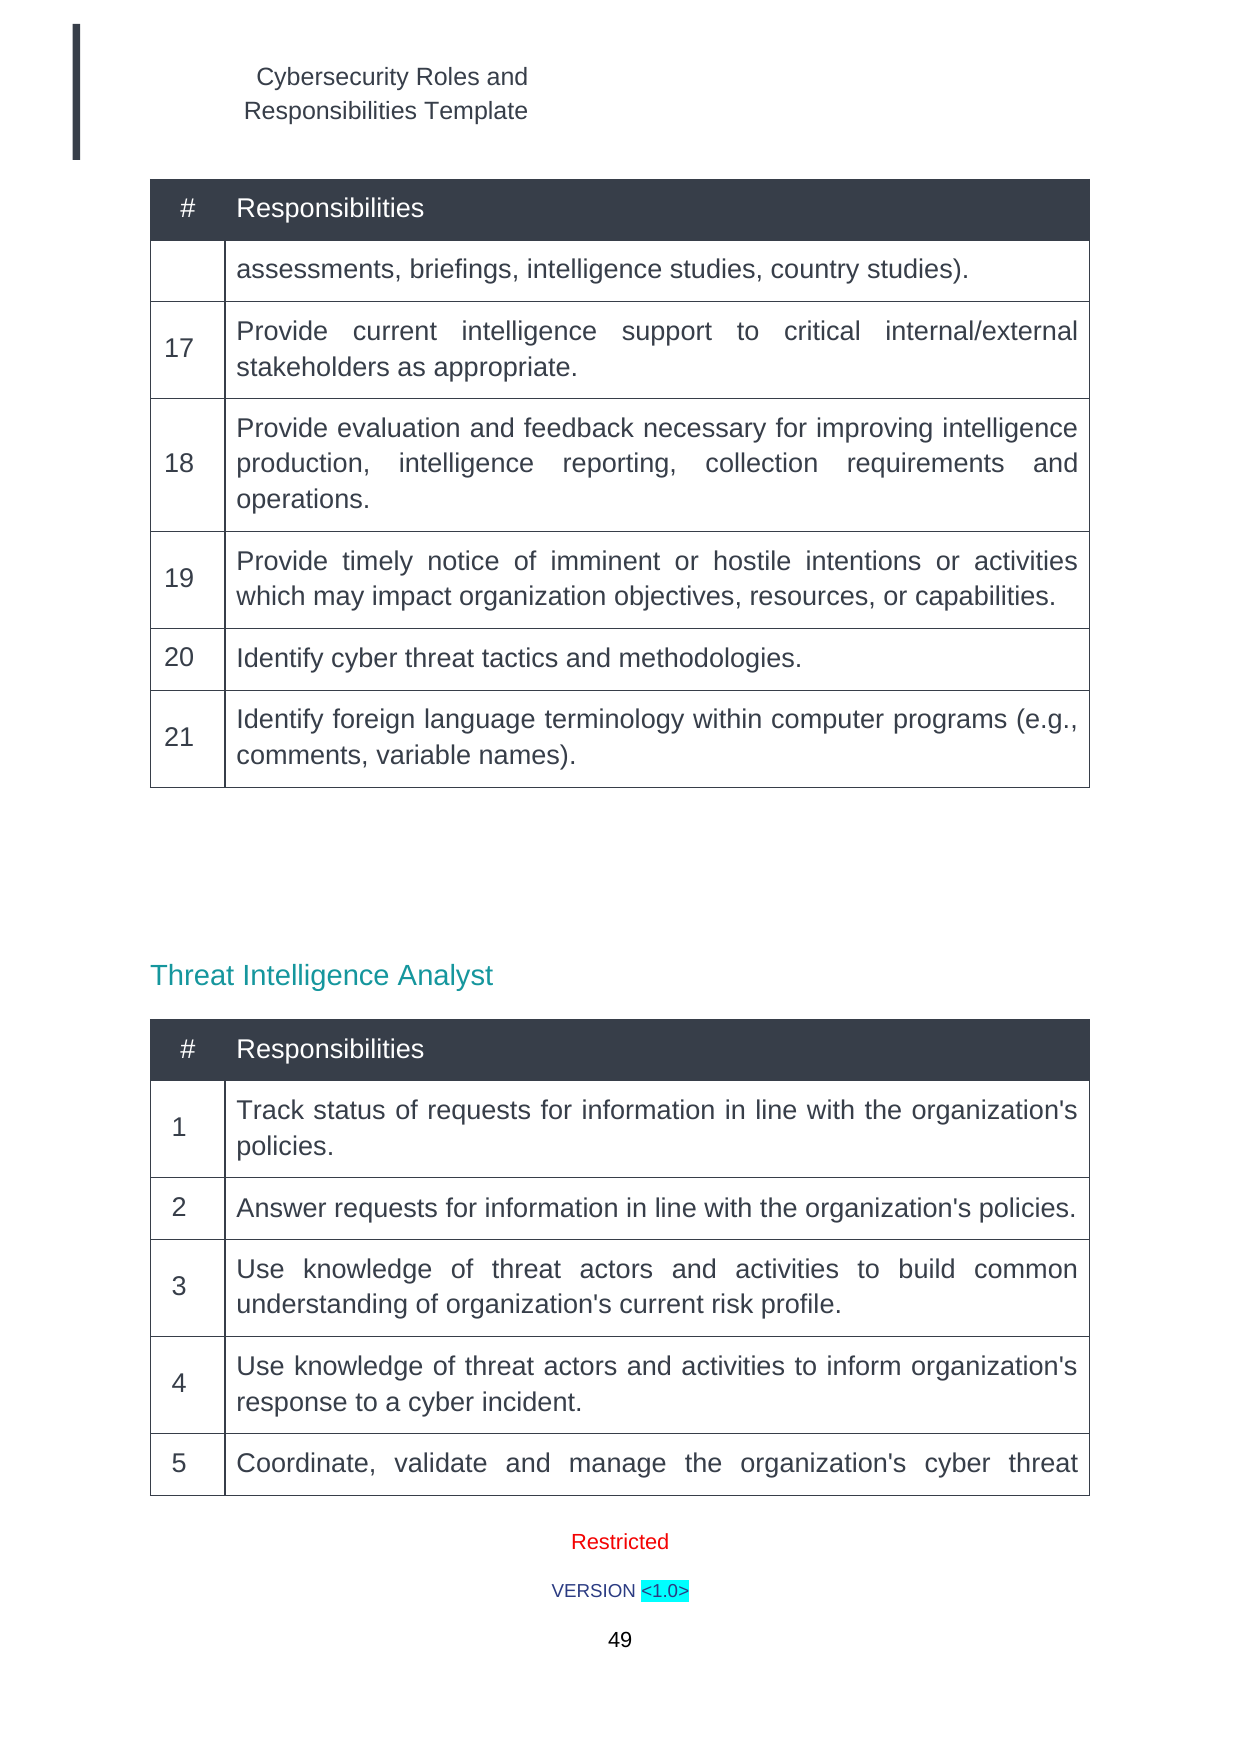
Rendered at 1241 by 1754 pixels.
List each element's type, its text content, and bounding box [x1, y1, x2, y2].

table_header Responsibilities [226, 180, 1089, 240]
table_cell [151, 532, 224, 628]
table_cell Provide evaluation and feedback necessary for improving intelligence production, intelligence reporting, collection requirements and operations. [226, 399, 1089, 531]
table_header Responsibilities [226, 1020, 1089, 1080]
table_cell [151, 1081, 224, 1177]
table_cell Provide timely notice of imminent or hostile intentions or activities which may impact organization objectives, resources, or capabilities. [226, 532, 1089, 628]
table_cell Provide current intelligence support to critical internal/external stakeholders as appropriate. [226, 302, 1089, 398]
table_cell [151, 691, 224, 787]
table_cell [151, 1434, 224, 1495]
table_cell Identify foreign language terminology within computer programs (e.g., comments, variable names). [226, 691, 1089, 787]
table_cell [151, 1178, 224, 1239]
table_cell [151, 302, 224, 398]
table_header # [151, 1020, 224, 1080]
table_header # [151, 180, 224, 240]
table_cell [226, 1434, 1089, 1495]
table_cell [151, 1337, 224, 1433]
table_cell [151, 1240, 224, 1336]
table_cell Identify cyber threat tactics and methodologies. [226, 629, 1089, 690]
table_cell Use knowledge of threat actors and activities to inform organization's response to a cyber incident. [226, 1337, 1089, 1433]
table_cell Use knowledge of threat actors and activities to build common understanding of organization's current risk profile. [226, 1240, 1089, 1336]
table_cell [151, 241, 224, 301]
table_cell [151, 399, 224, 531]
table_cell Track status of requests for information in line with the organization's policies. [226, 1081, 1089, 1177]
text Threat Intelligence Analyst [150, 958, 1090, 992]
table_cell [151, 629, 224, 690]
table_cell Answer requests for information in line with the organization's policies. [226, 1178, 1089, 1239]
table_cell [226, 241, 1089, 301]
